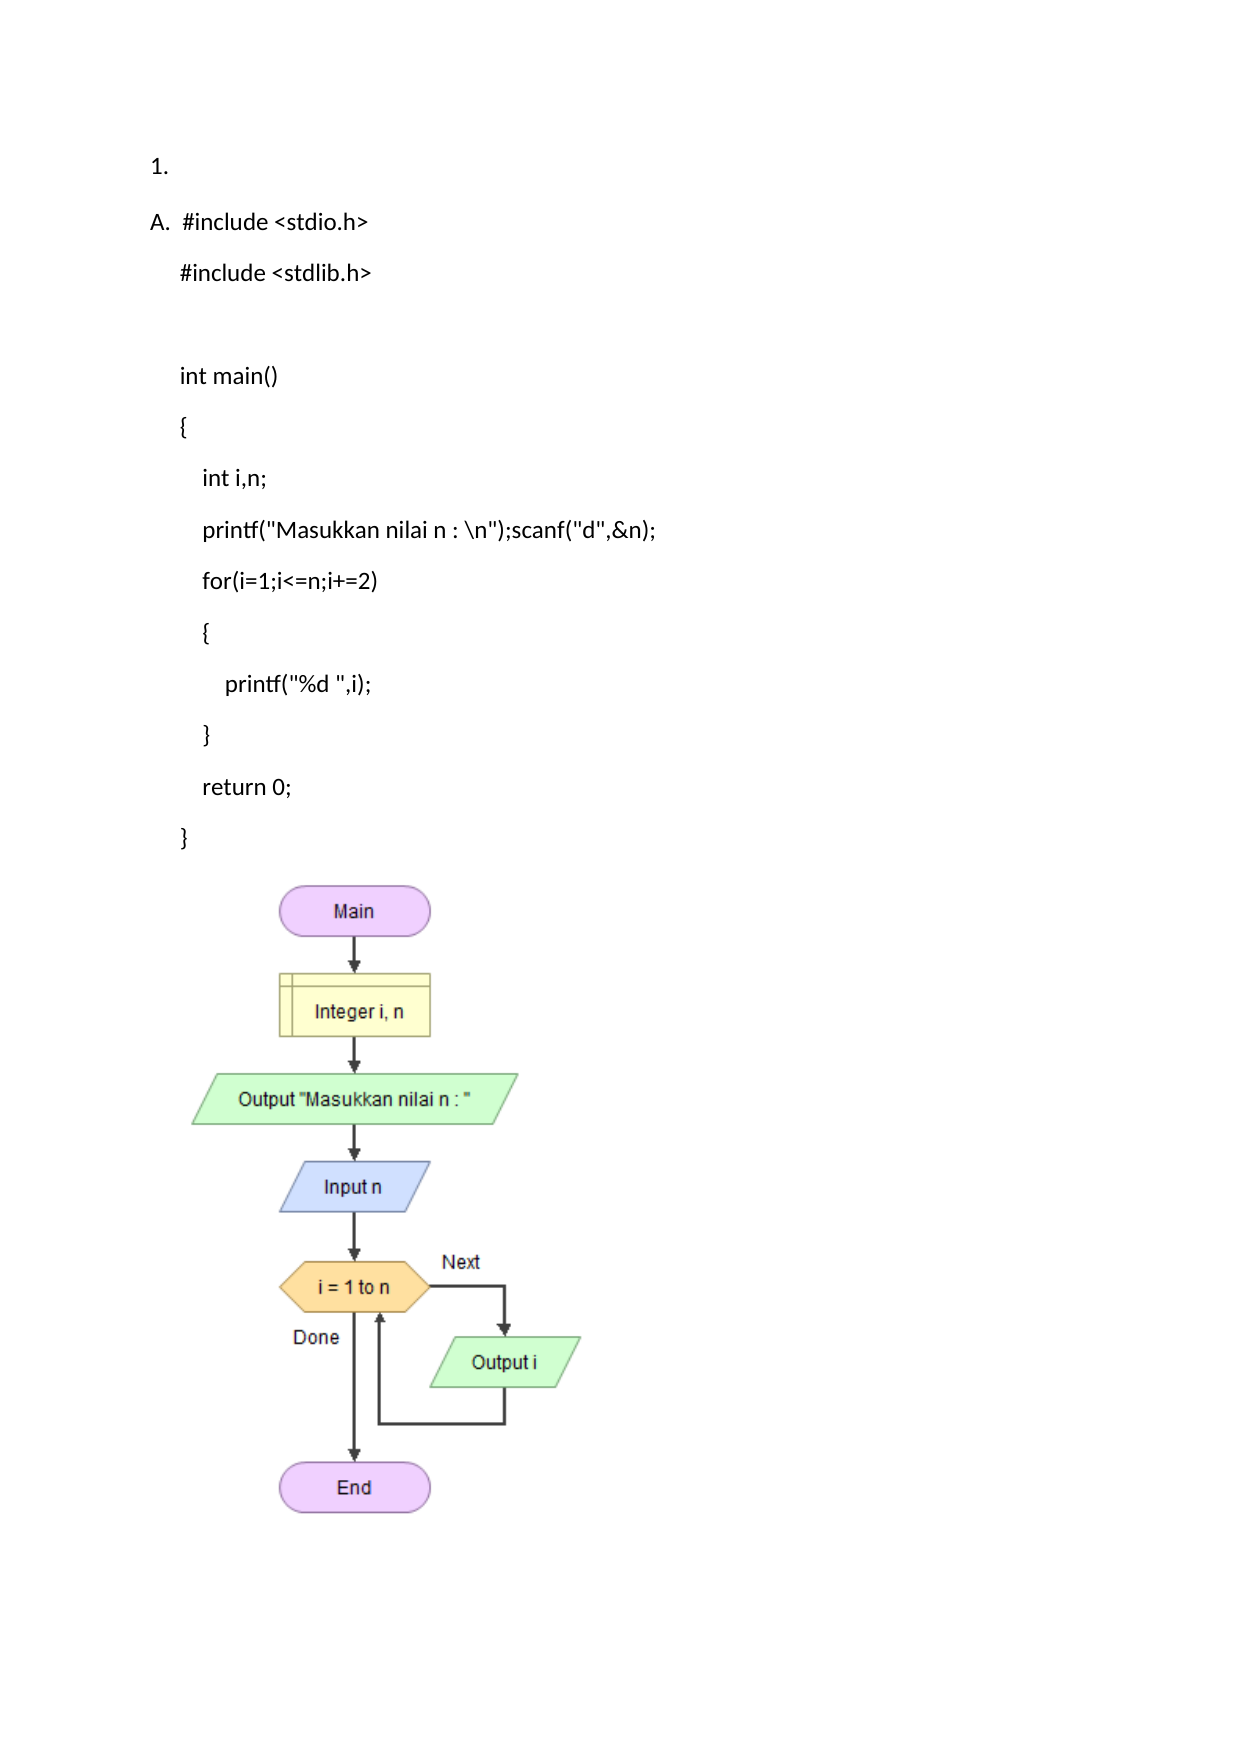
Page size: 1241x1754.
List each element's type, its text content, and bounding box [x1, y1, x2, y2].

text int i,n; [150, 463, 1090, 493]
text for(i=1;i<=n;i+=2) [150, 565, 1090, 596]
text A. #include <stdio.h> [150, 206, 1090, 236]
text printf("Masukkan nilai n : \n");scanf("d",&n); [150, 514, 1090, 544]
text return 0; [150, 771, 1090, 801]
text int main() [150, 360, 1090, 390]
text printf("%d ",i); [150, 668, 1090, 698]
picture [179, 873, 594, 1526]
text { [150, 411, 1090, 442]
text 1. [150, 150, 1090, 181]
text { [150, 617, 1090, 647]
text } [150, 822, 1090, 853]
text } [150, 719, 1090, 750]
text #include <stdlib.h> [150, 257, 1090, 288]
